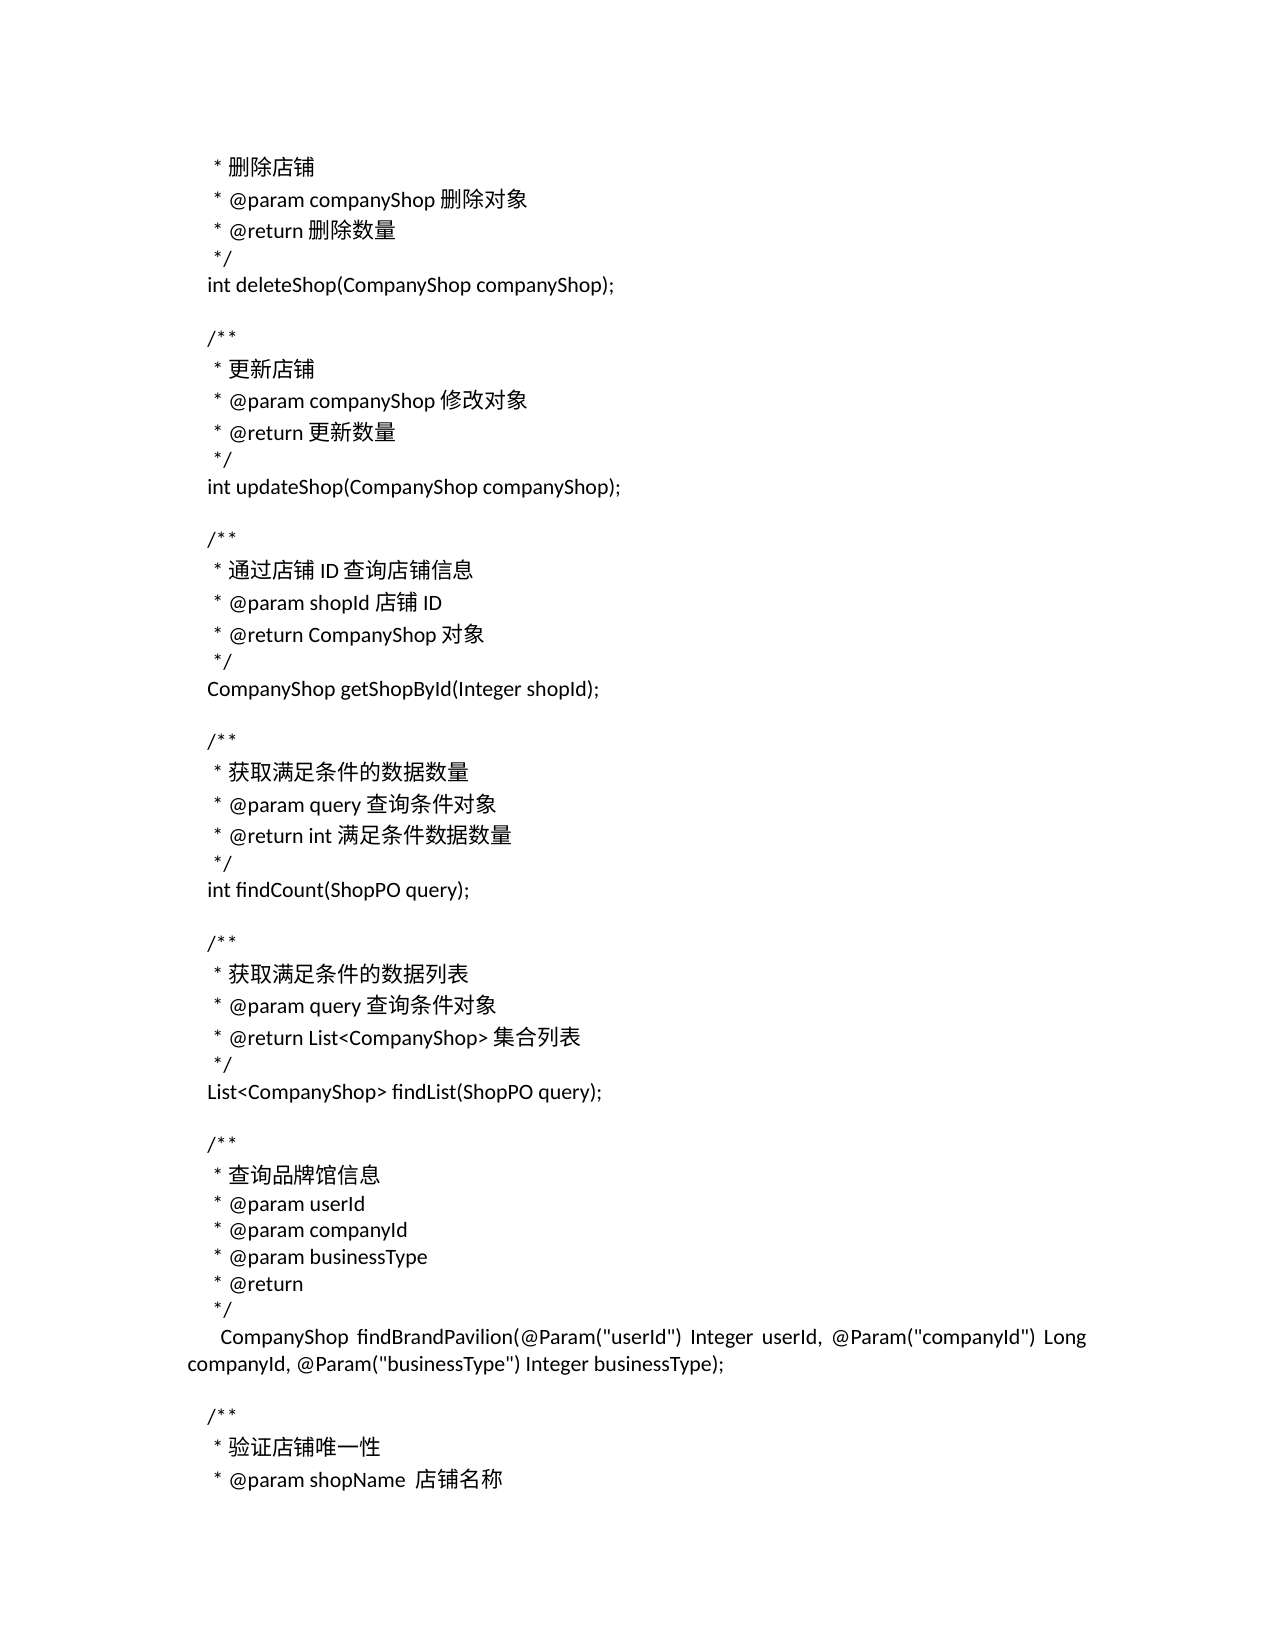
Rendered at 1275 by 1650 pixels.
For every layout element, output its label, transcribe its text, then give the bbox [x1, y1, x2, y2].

text * @param shopName 店铺名称 [187, 1462, 1087, 1493]
text * @param userId [187, 1190, 1087, 1217]
text CompanyShop findBrandPavilion(@Param("userId") Integer userId, @Param("companyId") Long companyId, @Param("businessType") Integer businessType); [187, 1323, 1087, 1377]
text */ [187, 1052, 1087, 1078]
text /** [187, 1403, 1087, 1430]
text * @param shopId 店铺ID [187, 585, 1087, 617]
text */ [187, 648, 1087, 675]
text * 查询品牌馆信息 [187, 1158, 1087, 1190]
text * @return 更新数量 [187, 415, 1087, 447]
text * 验证店铺唯一性 [187, 1430, 1087, 1462]
text CompanyShop getShopById(Integer shopId); [187, 675, 1087, 702]
text * @param companyShop 修改对象 [187, 383, 1087, 415]
text /** [187, 728, 1087, 755]
text /** [187, 325, 1087, 352]
text int updateShop(CompanyShop companyShop); [187, 473, 1087, 500]
text /** [187, 930, 1087, 957]
text * 更新店铺 [187, 352, 1087, 383]
text * 获取满足条件的数据列表 [187, 957, 1087, 988]
text * 获取满足条件的数据数量 [187, 755, 1087, 787]
text * @return 删除数量 [187, 213, 1087, 245]
text * @param businessType [187, 1243, 1087, 1270]
text List<CompanyShop> findList(ShopPO query); [187, 1078, 1087, 1105]
text * @return CompanyShop对象 [187, 617, 1087, 648]
text * 通过店铺ID查询店铺信息 [187, 553, 1087, 585]
text */ [187, 1297, 1087, 1323]
text */ [187, 447, 1087, 473]
text * @param query 查询条件对象 [187, 787, 1087, 818]
text /** [187, 1132, 1087, 1158]
text * @param companyId [187, 1217, 1087, 1243]
text */ [187, 850, 1087, 877]
text * @return [187, 1270, 1087, 1297]
text * @return int 满足条件数据数量 [187, 818, 1087, 850]
text * 删除店铺 [187, 150, 1087, 182]
text int deleteShop(CompanyShop companyShop); [187, 272, 1087, 298]
text */ [187, 245, 1087, 272]
text * @return List<CompanyShop> 集合列表 [187, 1020, 1087, 1052]
text * @param companyShop 删除对象 [187, 182, 1087, 213]
text * @param query 查询条件对象 [187, 988, 1087, 1020]
text /** [187, 527, 1087, 553]
text int findCount(ShopPO query); [187, 877, 1087, 903]
